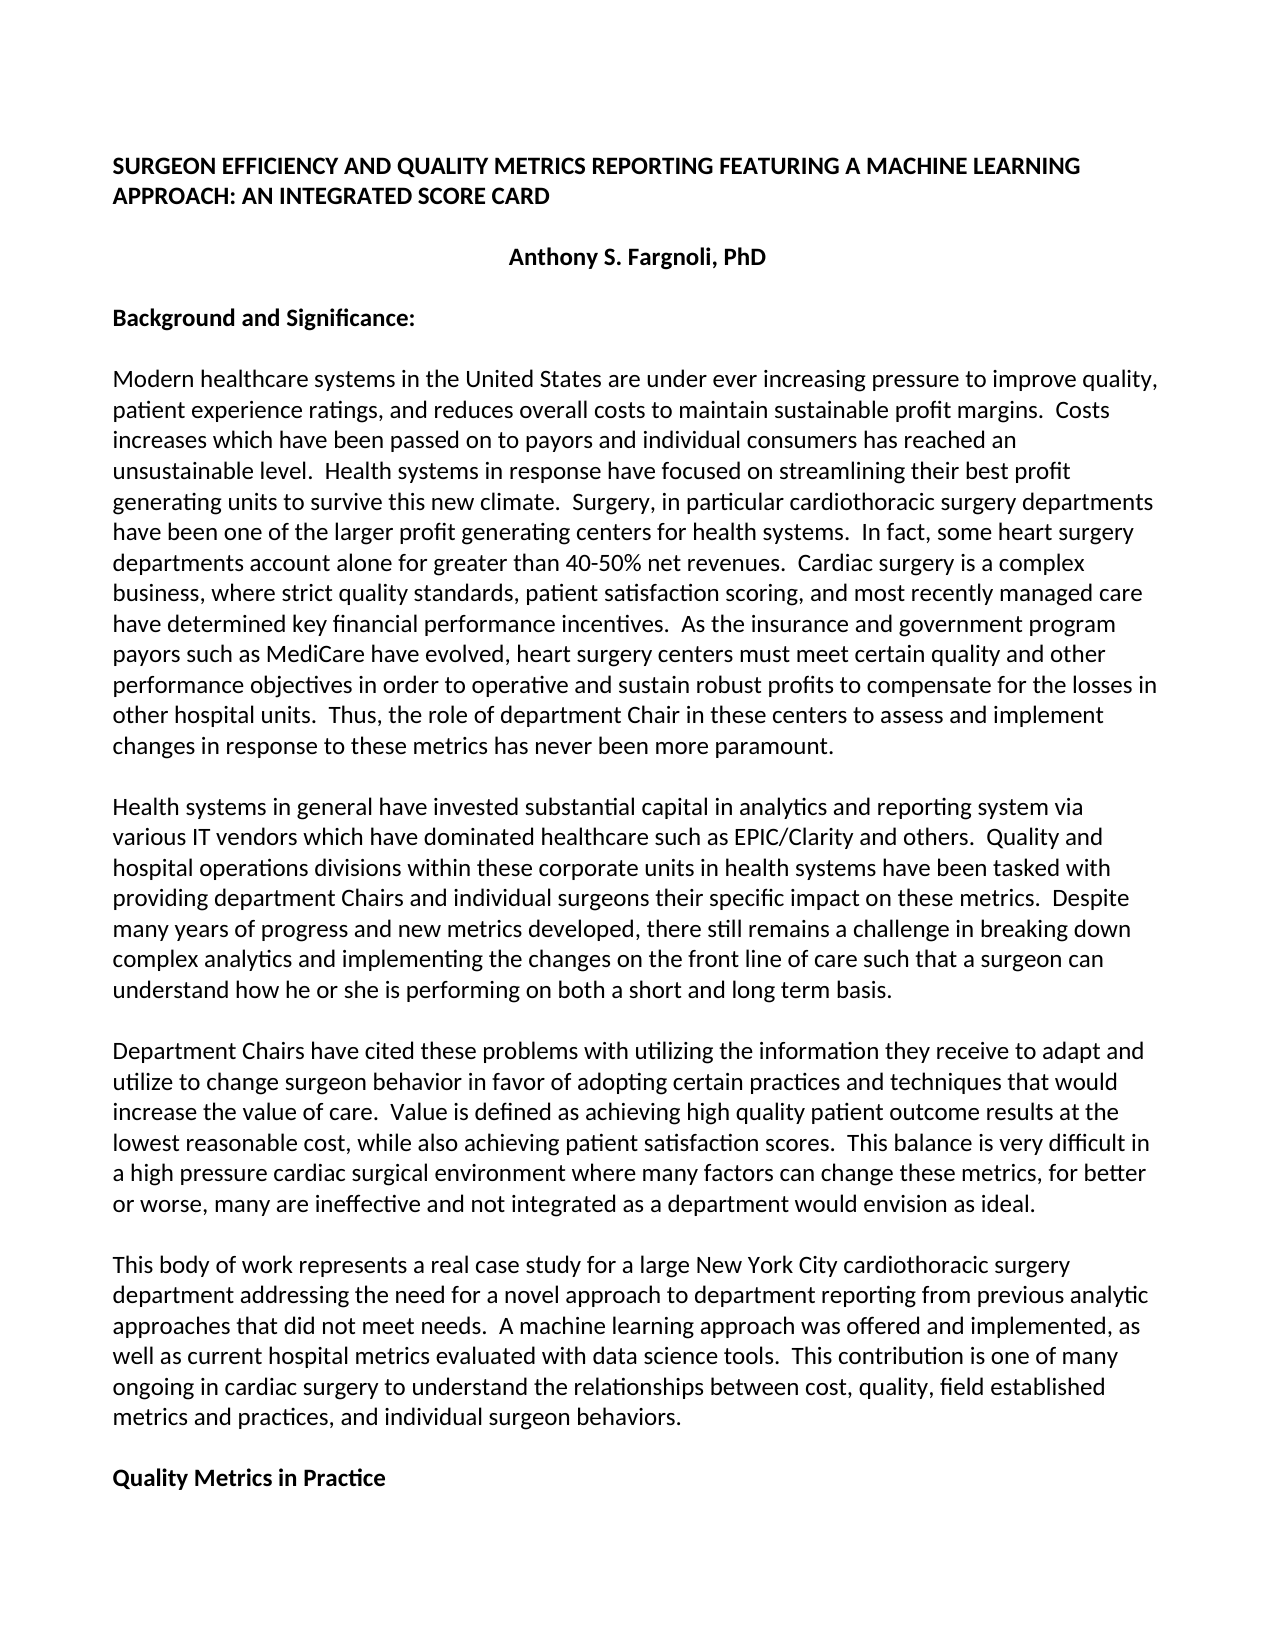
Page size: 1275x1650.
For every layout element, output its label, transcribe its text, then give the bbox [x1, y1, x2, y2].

text Department Chairs have cited these problems with utilizing the information they receive to adapt and utilize to change surgeon behavior in favor of adopting certain practices and techniques that would increase the value of care. Value is defined as achieving high quality patient outcome results at the lowest reasonable cost, while also achieving patient satisfaction scores. This balance is very difficult in a high pressure cardiac surgical environment where many factors can change these metrics, for better or worse, many are ineffective and not integrated as a department would envision as ideal. [112, 1035, 1162, 1218]
text Modern healthcare systems in the United States are under ever increasing pressure to improve quality, patient experience ratings, and reduces overall costs to maintain sustainable profit margins. Costs increases which have been passed on to payors and individual consumers has reached an unsustainable level. Health systems in response have focused on streamlining their best profit generating units to survive this new climate. Surgery, in particular cardiothoracic surgery departments have been one of the larger profit generating centers for health systems. In fact, some heart surgery departments account alone for greater than 40-50% net revenues. Cardiac surgery is a complex business, where strict quality standards, patient satisfaction scoring, and most recently managed care have determined key financial performance incentives. As the insurance and government program payors such as MediCare have evolved, heart surgery centers must meet certain quality and other performance objectives in order to operative and sustain robust profits to compensate for the losses in other hospital units. Thus, the role of department Chair in these centers to assess and implement changes in response to these metrics has never been more paramount. [112, 364, 1162, 760]
text Anthony S. Fargnoli, PhD [112, 242, 1162, 272]
text This body of work represents a real case study for a large New York City cardiothoracic surgery department addressing the need for a novel approach to department reporting from previous analytic approaches that did not meet needs. A machine learning approach was offered and implemented, as well as current hospital metrics evaluated with data science tools. This contribution is one of many ongoing in cardiac surgery to understand the relationships between cost, quality, field established metrics and practices, and individual surgeon behaviors. [112, 1249, 1162, 1432]
text Background and Significance: [112, 303, 1162, 333]
text Health systems in general have invested substantial capital in analytics and reporting system via various IT vendors which have dominated healthcare such as EPIC/Clarity and others. Quality and hospital operations divisions within these corporate units in health systems have been tasked with providing department Chairs and individual surgeons their specific impact on these metrics. Despite many years of progress and new metrics developed, there still remains a challenge in breaking down complex analytics and implementing the changes on the front line of care such that a surgeon can understand how he or she is performing on both a short and long term basis. [112, 791, 1162, 1004]
text SURGEON EFFICIENCY AND QUALITY METRICS REPORTING FEATURING A MACHINE LEARNING APPROACH: AN INTEGRATED SCORE CARD [112, 150, 1162, 211]
text Quality Metrics in Practice [112, 1462, 1162, 1493]
